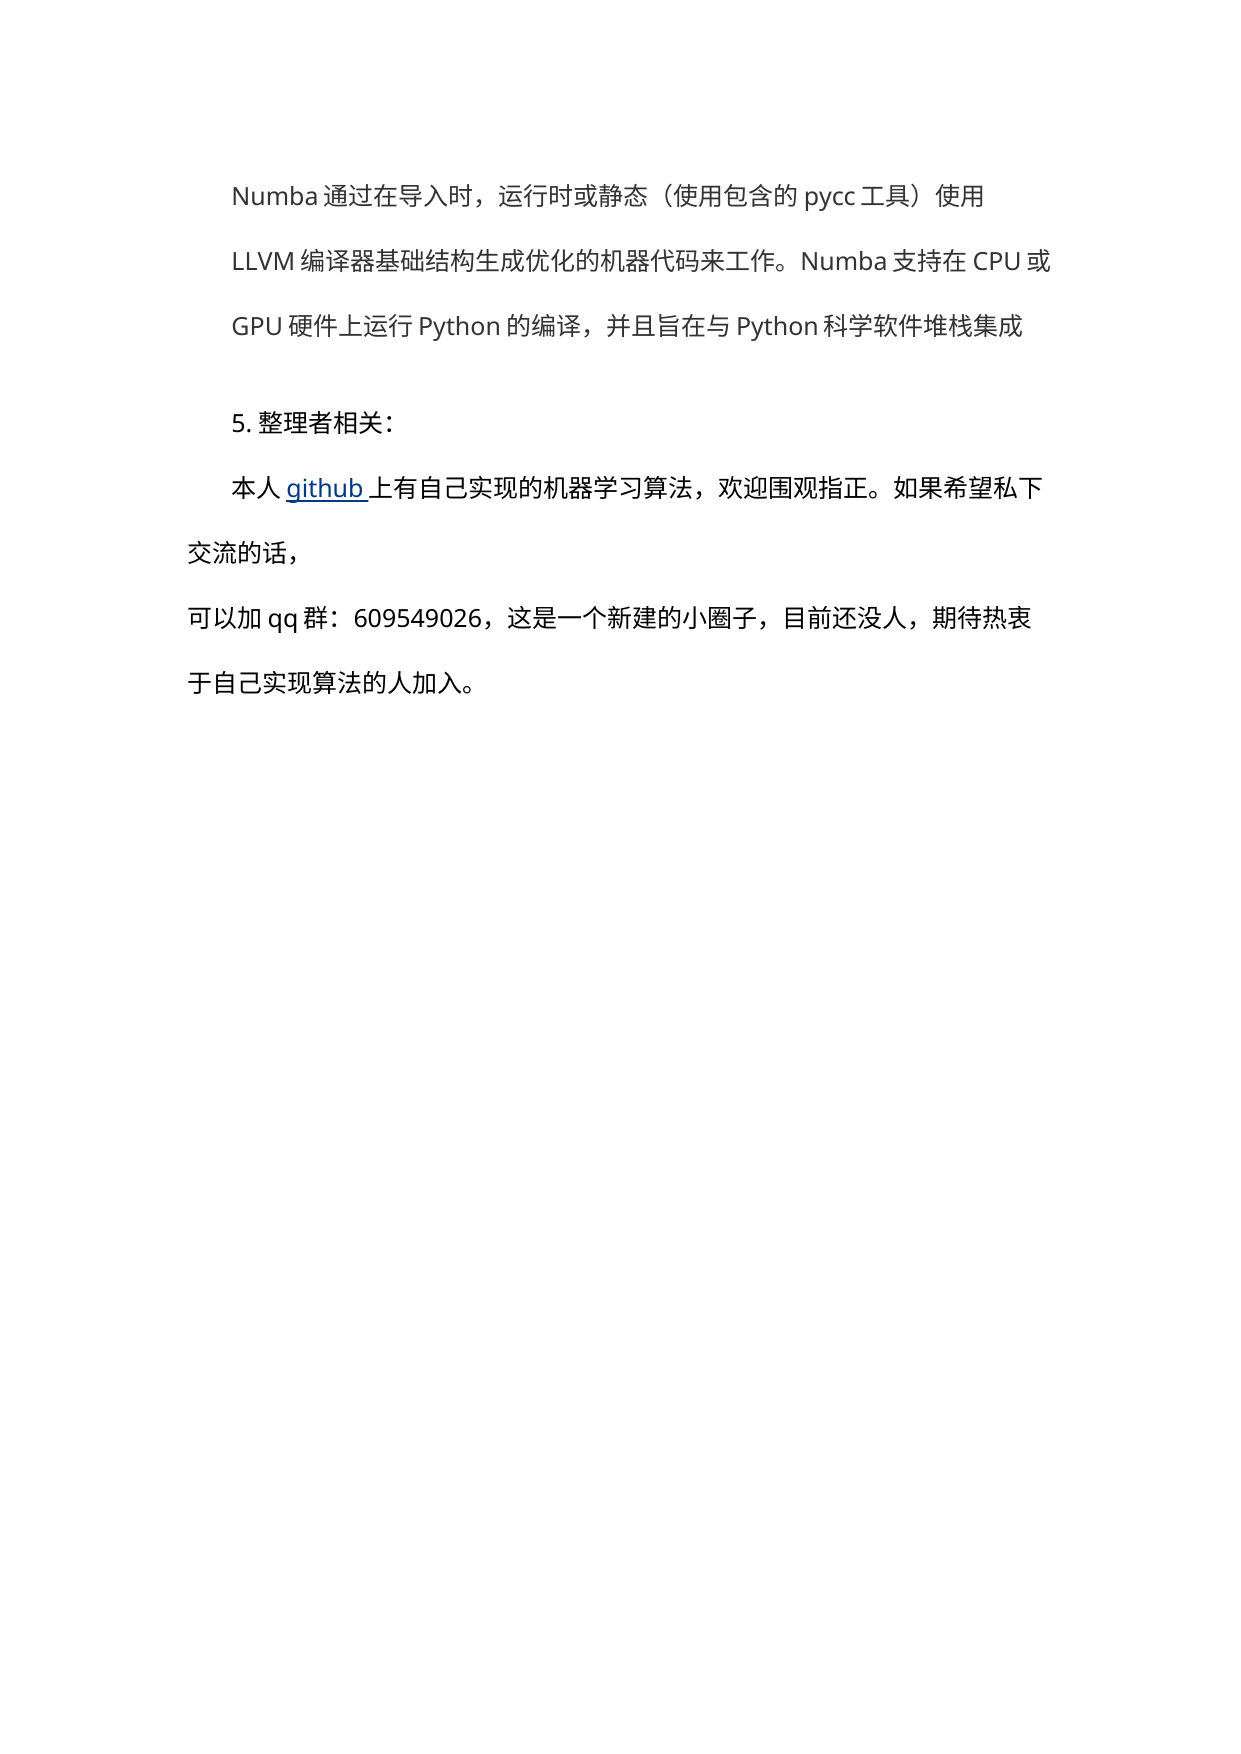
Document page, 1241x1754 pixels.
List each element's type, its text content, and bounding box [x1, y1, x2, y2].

text 本人github上有自己实现的机器学习算法，欢迎围观指正。如果希望私下交流的话， [187, 454, 1053, 584]
text 可以加qq群：609549026，这是一个新建的小圈子，目前还没人，期待热衷于自己实现算法的人加入。 [187, 584, 1053, 714]
text Numba通过在导入时，运行时或静态（使用包含的pycc工具）使用LLVM编译器基础结构生成优化的机器代码来工作。Numba支持在CPU或GPU硬件上运行Python的编译，并且旨在与Python科学软件堆栈集成 [231, 162, 1053, 357]
text 5. 整理者相关： [187, 389, 1053, 454]
